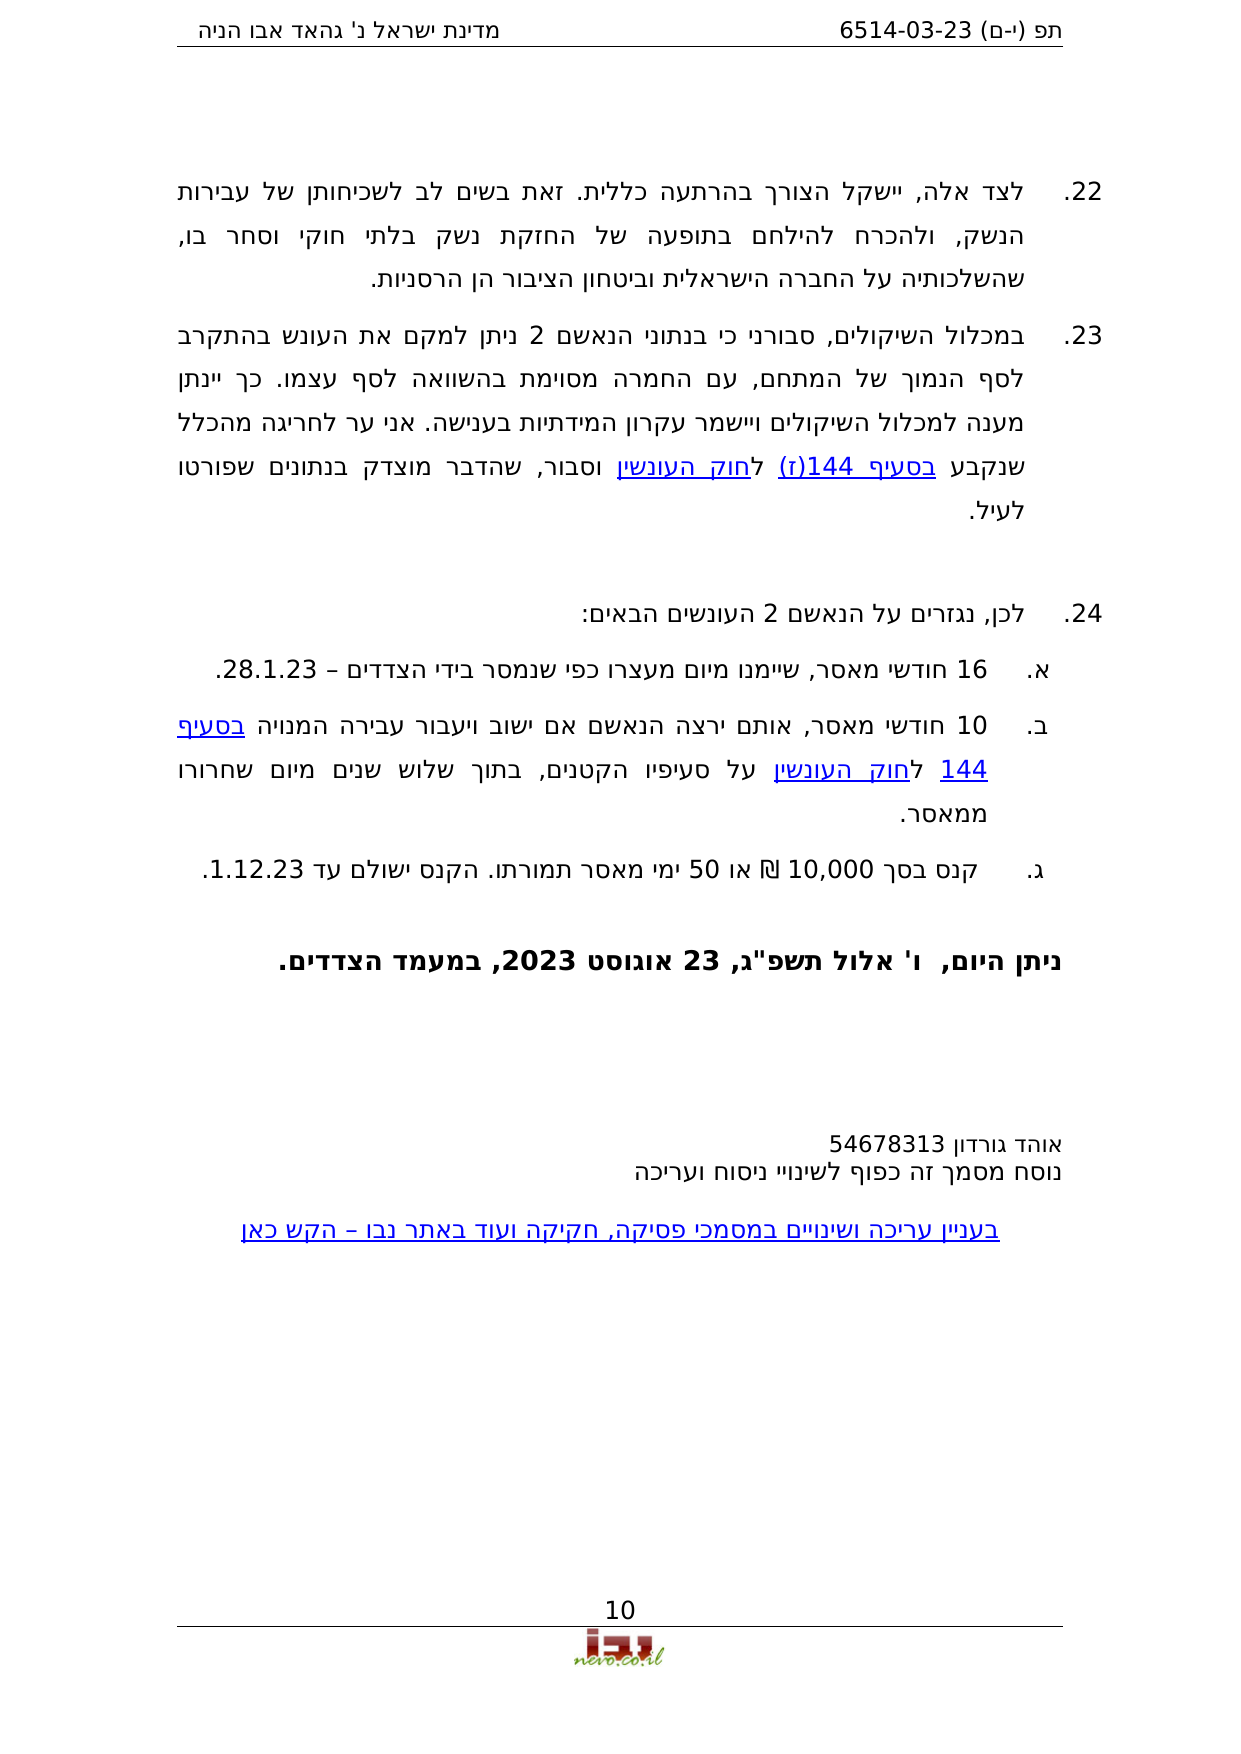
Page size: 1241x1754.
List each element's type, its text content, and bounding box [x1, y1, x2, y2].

list במכלול השיקולים, סבורני כי בנתוני הנאשם 2 ניתן למקם את העונש בהתקרב לסף הנמוך של המתחם, עם החמרה מסוימת בהשוואה לסף עצמו. כך יינתן מענה למכלול השיקולים ויישמר עקרון המידתיות בענישה. אני ער לחריגה מהכלל שנקבע בסעיף 144(ז) לחוק העונשין וסבור, שהדבר מוצדק בנתונים שפורטו לעיל. [177, 321, 1063, 525]
list 5129371קנס בסך 10,000 ₪ או 50 ימי מאסר תמורתו. הקנס ישולם עד 1.12.23. [177, 855, 1026, 884]
text ניתן היום, ו' אלול תשפ"ג, 23 אוגוסט 2023, במעמד הצדדים. [177, 945, 1063, 1024]
text בעניין עריכה ושינויים במסמכי פסיקה, חקיקה ועוד באתר נבו – הקש כאן [177, 1215, 1063, 1244]
text אוהד גורדון 54678313 [177, 1131, 1063, 1157]
text נוסח מסמך זה כפוף לשינויי ניסוח ועריכה [177, 1157, 1063, 1187]
list 10 חודשי מאסר, אותם ירצה הנאשם אם ישוב ויעבור עבירה המנויה בסעיף 144 לחוק העונשין על סעיפיו הקטנים, בתוך שלוש שנים מיום שחרורו ממאסר. [177, 711, 1026, 828]
list לכן, נגזרים על הנאשם 2 העונשים הבאים: [177, 599, 1063, 628]
list לצד אלה, יישקל הצורך בהרתעה כללית. זאת בשים לב לשכיחותן של עבירות הנשק, ולהכרח להילחם בתופעה של החזקת נשק בלתי חוקי וסחר בו, שהשלכותיה על החברה הישראלית וביטחון הציבור הן הרסניות. [177, 177, 1063, 294]
list 16 חודשי מאסר, שיימנו מיום מעצרו כפי שנמסר בידי הצדדים – 28.1.23. [177, 655, 1026, 684]
picture [574, 1628, 666, 1667]
